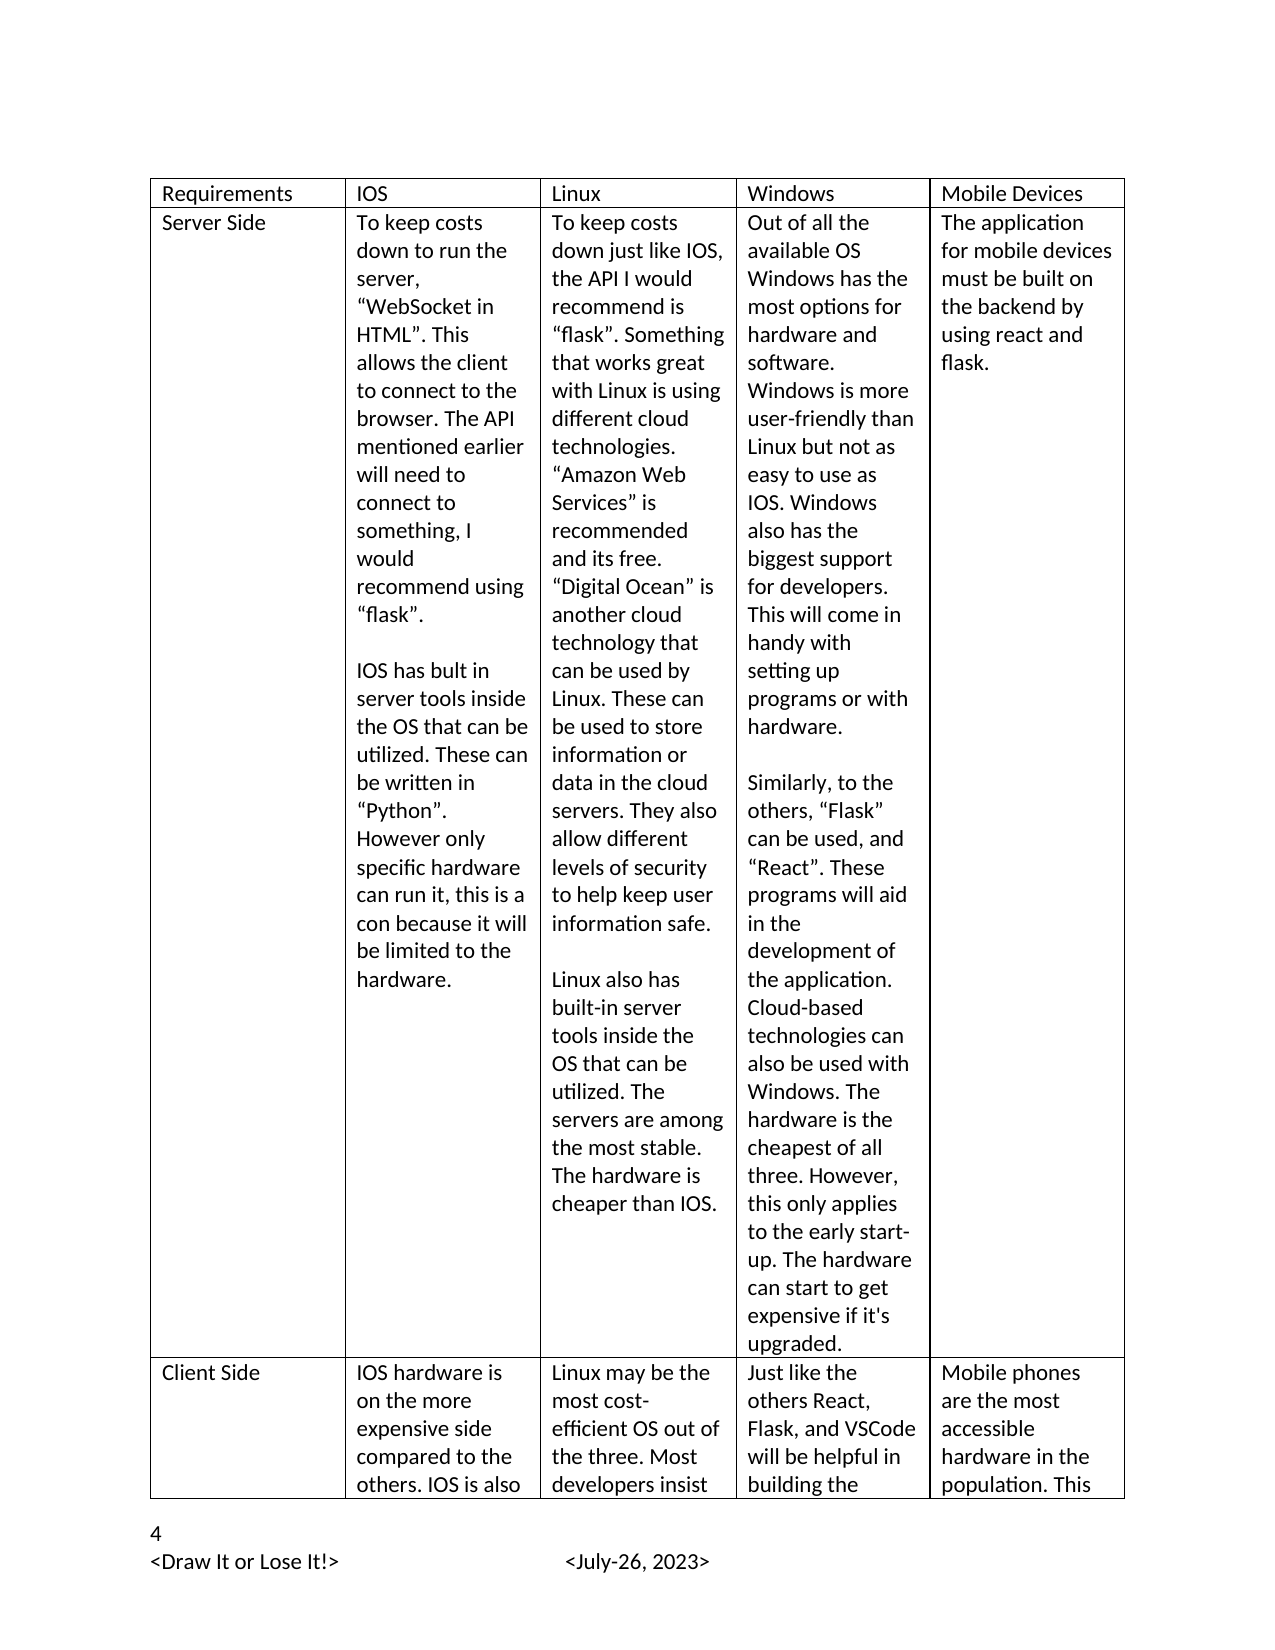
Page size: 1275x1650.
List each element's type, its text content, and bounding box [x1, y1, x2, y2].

table_header Requirements [151, 179, 345, 207]
table_cell Server Side [151, 208, 345, 1357]
table_cell To keep costs down to run the server, “WebSocket in HTML”. This allows the client to connect to the browser. The API mentioned earlier will need to connect to something, I would recommend using “flask”. IOS has bult in server tools inside the OS that can be utilized. These can be written in “Python”. However only specific hardware can run it, this is a con because it will be limited to the hardware. [346, 208, 540, 1357]
table_cell To keep costs down just like IOS, the API I would recommend is “flask”. Something that works great with Linux is using different cloud technologies. “Amazon Web Services” is recommended and its free. “Digital Ocean” is another cloud technology that can be used by Linux. These can be used to store information or data in the cloud servers. They also allow different levels of security to help keep user information safe. Linux also has built-in server tools inside the OS that can be utilized. The servers are among the most stable. The hardware is cheaper than IOS. [541, 208, 736, 1357]
table_header IOS [346, 179, 540, 207]
table_header Windows [737, 179, 929, 207]
table_cell Client Side [151, 1358, 345, 1498]
table_cell Out of all the available OS Windows has the most options for hardware and software. Windows is more user-friendly than Linux but not as easy to use as IOS. Windows also has the biggest support for developers. This will come in handy with setting up programs or with hardware. Similarly, to the others, “Flask” can be used, and “React”. These programs will aid in the development of the application. Cloud-based technologies can also be used with Windows. The hardware is the cheapest of all three. However, this only applies to the early start-up. The hardware can start to get expensive if it's upgraded. [737, 208, 929, 1357]
table_cell The application for mobile devices must be built on the backend by using react and flask. [931, 208, 1124, 1357]
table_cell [541, 1358, 736, 1498]
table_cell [346, 1358, 540, 1498]
table_header Mobile Devices [931, 179, 1124, 207]
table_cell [737, 1358, 929, 1498]
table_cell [931, 1358, 1124, 1498]
table_header Linux [541, 179, 736, 207]
